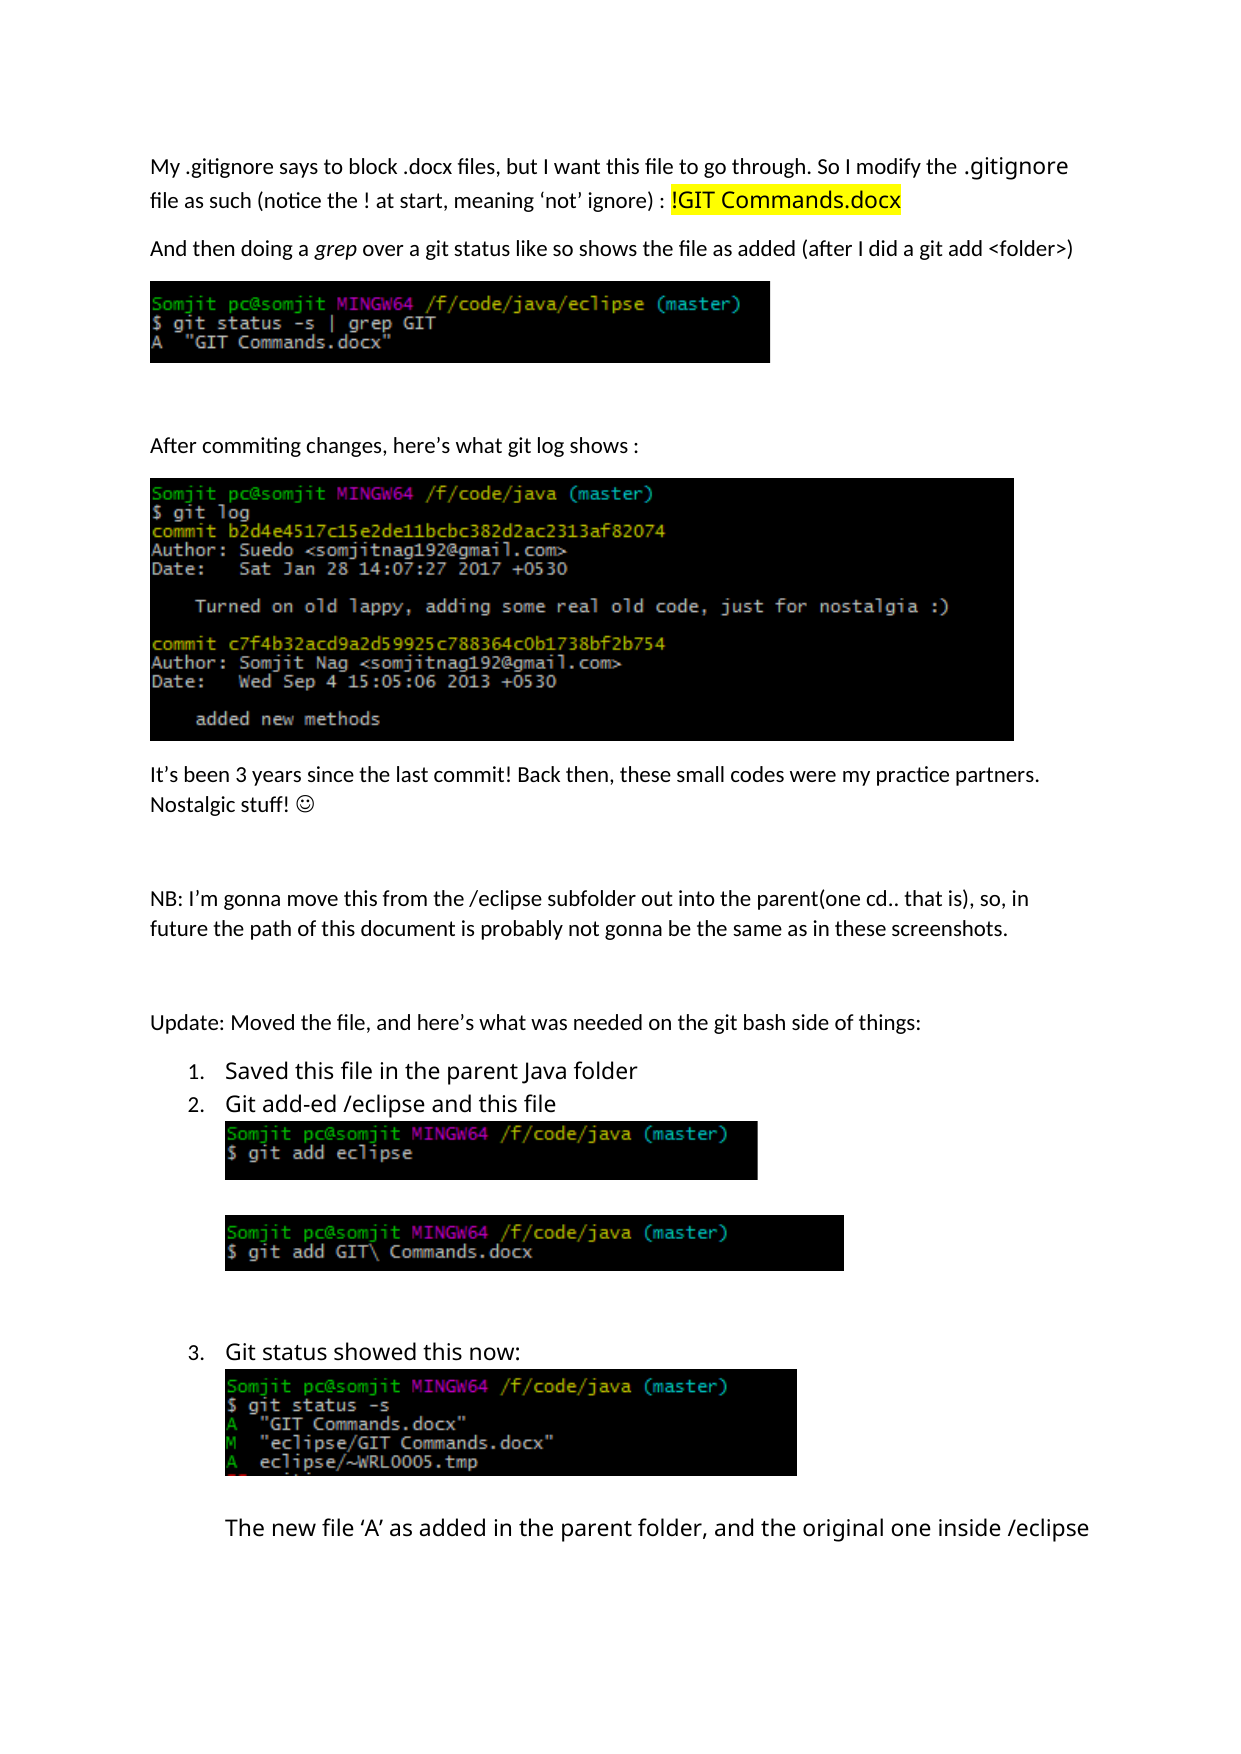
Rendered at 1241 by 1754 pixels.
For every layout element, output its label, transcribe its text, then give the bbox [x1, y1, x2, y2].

picture [225, 1369, 797, 1476]
text My .gitignore says to block .docx files, but I want this file to go through. So I modify the .gitignore file as such (notice the ! at start, meaning ‘not’ ignore) : !GIT Commands.docx [150, 150, 1090, 215]
text And then doing a grep over a git status like so shows the file as added (after I did a git add <folder>) [150, 234, 1090, 262]
text NB: I’m gonna move this from the /eclipse subfolder out into the parent(one cd.. that is), so, in future the path of this document is probably not gonna be the same as in these screenshots. [150, 884, 1090, 942]
text Update: Moved the file, and here’s what was needed on the git bash side of things: [150, 1008, 1090, 1036]
text After commiting changes, here’s what git log shows : [150, 432, 1090, 459]
list Saved this file in the parent Java folder [187, 1054, 1090, 1086]
picture [225, 1215, 844, 1271]
picture [150, 478, 1014, 741]
text It’s been 3 years since the last commit! Back then, these small codes were my practice partners. Nostalgic stuff! [150, 760, 1090, 818]
picture [225, 1121, 758, 1180]
picture [150, 281, 771, 363]
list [187, 1336, 1090, 1543]
